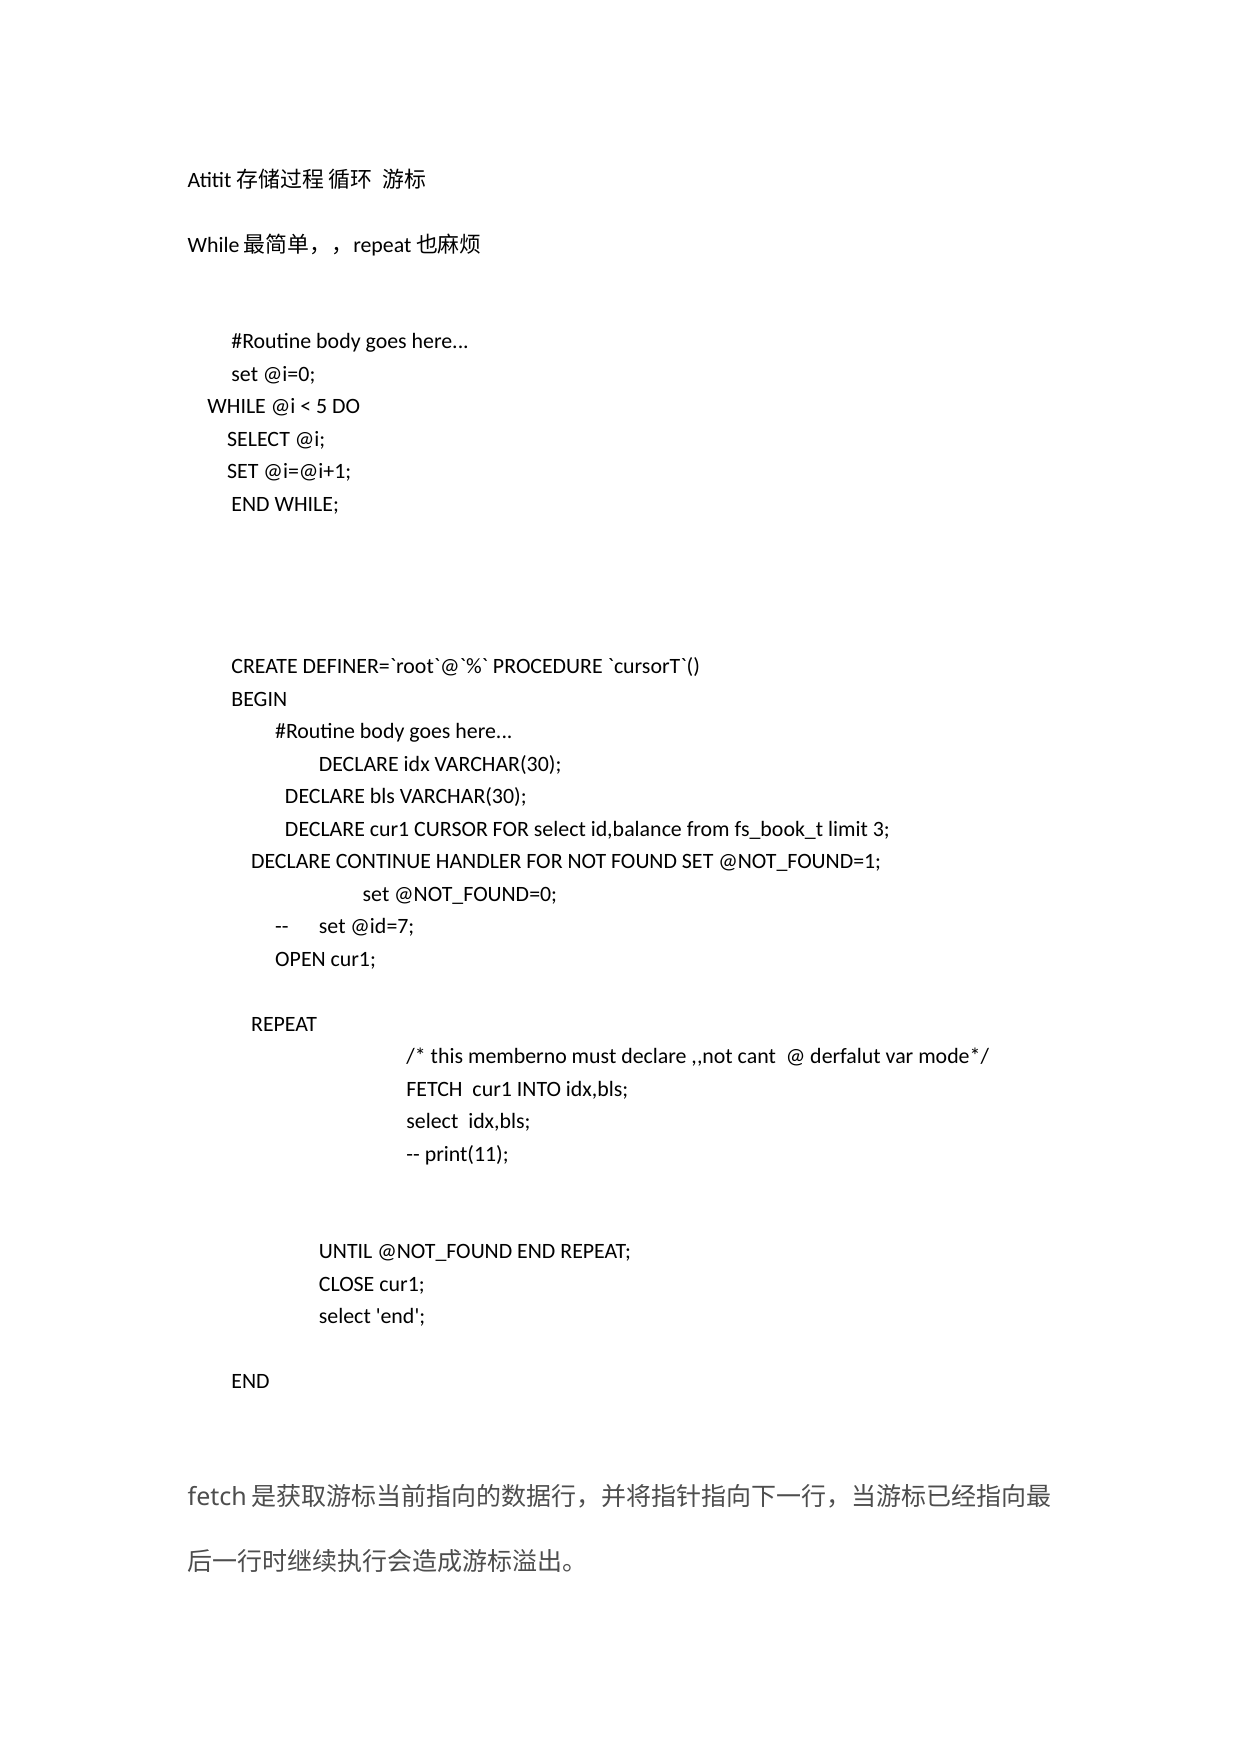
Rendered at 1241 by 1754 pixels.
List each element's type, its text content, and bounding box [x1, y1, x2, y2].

text select 'end'; [187, 1299, 1053, 1332]
text UNTIL @NOT_FOUND END REPEAT; [187, 1234, 1053, 1267]
text -- set @id=7; [187, 909, 1053, 942]
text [187, 1462, 1053, 1592]
text DECLARE cur1 CURSOR FOR select id,balance from fs_book_t limit 3; [187, 812, 1053, 844]
text END WHILE; [187, 487, 1053, 519]
text set @NOT_FOUND=0; [187, 877, 1053, 909]
text -- print(11); [187, 1137, 1053, 1169]
text END [187, 1364, 1053, 1397]
text FETCH cur1 INTO idx,bls; [187, 1072, 1053, 1104]
text REPEAT [187, 1007, 1053, 1039]
text #Routine body goes here... [187, 324, 1053, 357]
text set @i=0; [187, 357, 1053, 389]
text Atitit 存储过程 循环 游标 [187, 162, 1053, 194]
text While最简单，，repeat也麻烦 [187, 227, 1053, 259]
text WHILE @i < 5 DO [187, 389, 1053, 422]
text DECLARE CONTINUE HANDLER FOR NOT FOUND SET @NOT_FOUND=1; [187, 844, 1053, 877]
text #Routine body goes here... [187, 714, 1053, 747]
text BEGIN [187, 682, 1053, 714]
text OPEN cur1; [187, 942, 1053, 974]
text select idx,bls; [187, 1104, 1053, 1137]
text CREATE DEFINER=`root`@`%` PROCEDURE `cursorT`() [187, 649, 1053, 682]
text /* this memberno must declare ,,not cant @ derfalut var mode*/ [187, 1039, 1053, 1072]
text SET @i=@i+1; [187, 454, 1053, 487]
text DECLARE bls VARCHAR(30); [187, 779, 1053, 812]
text CLOSE cur1; [187, 1267, 1053, 1299]
text SELECT @i; [187, 422, 1053, 454]
text DECLARE idx VARCHAR(30); [187, 747, 1053, 779]
